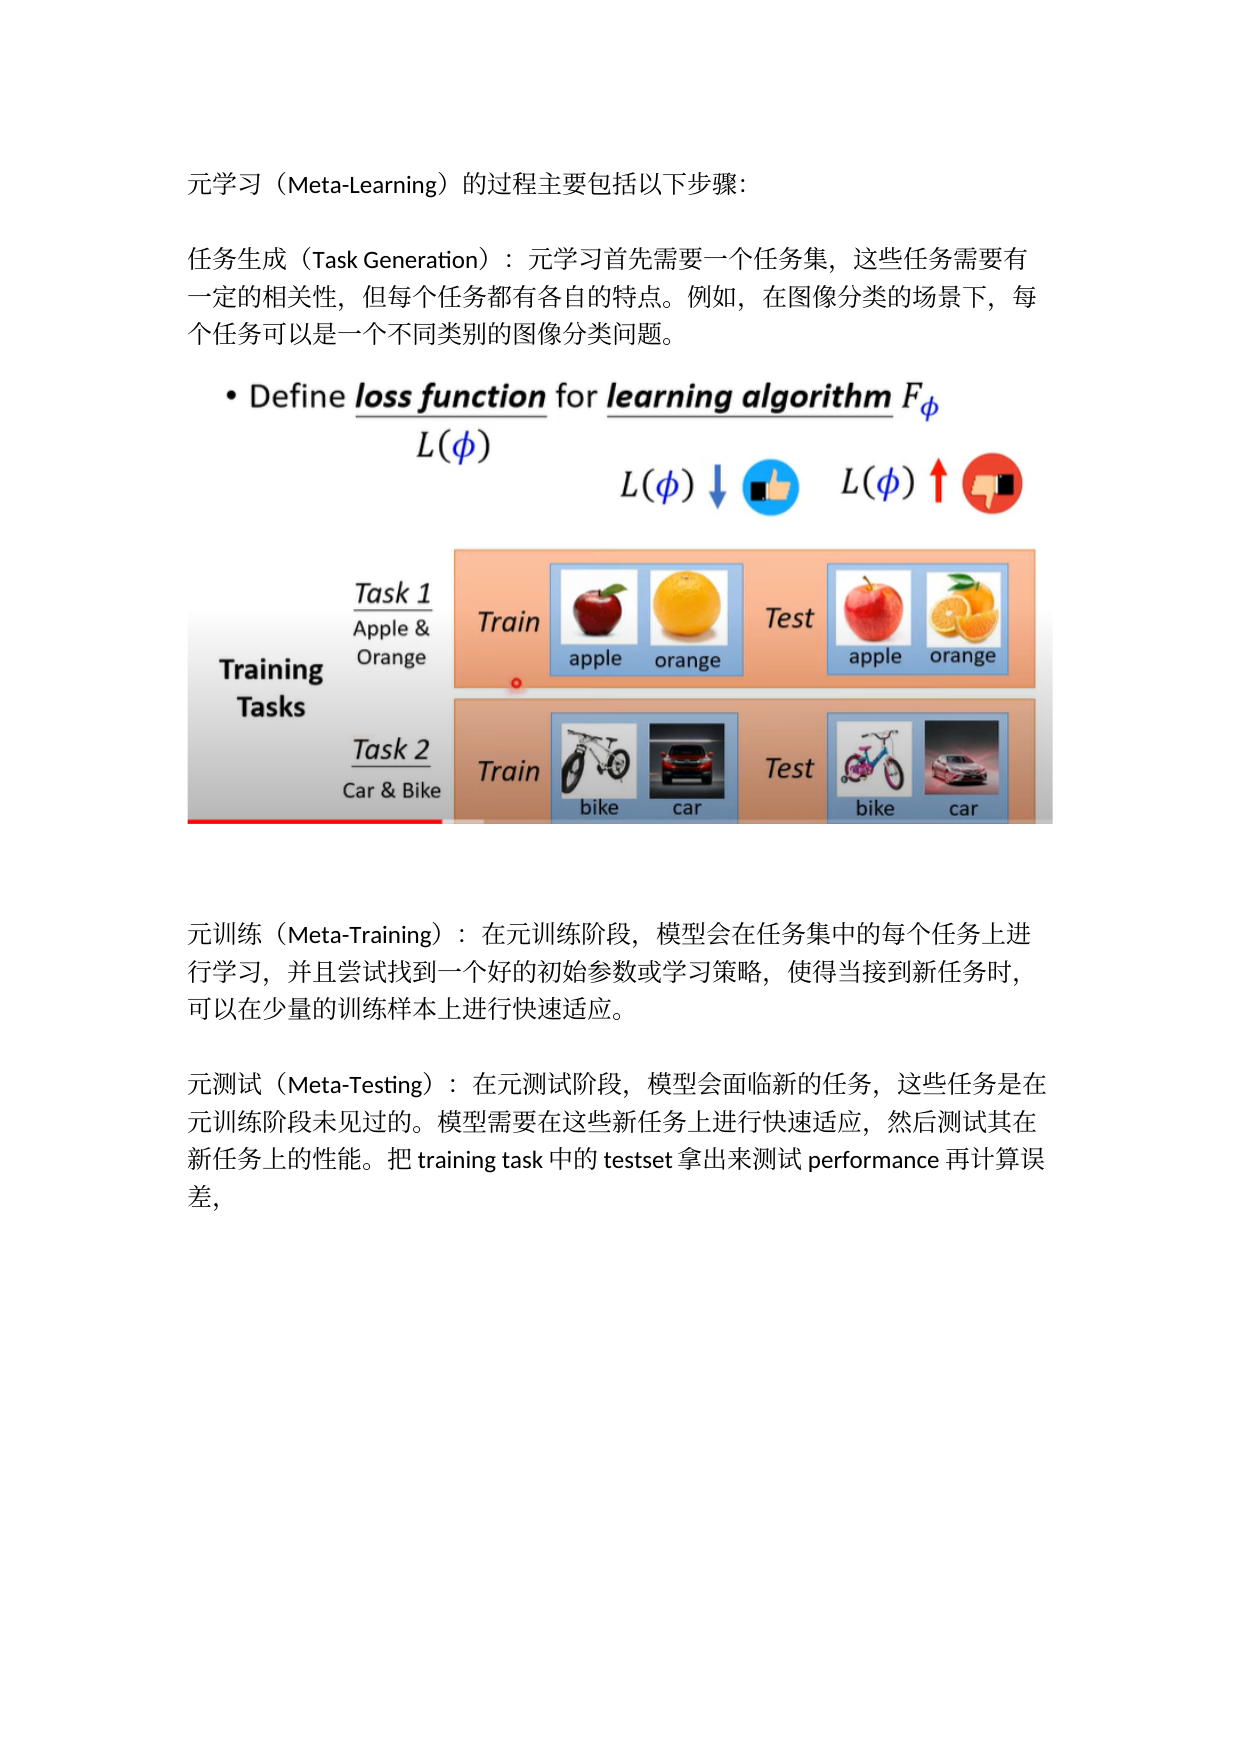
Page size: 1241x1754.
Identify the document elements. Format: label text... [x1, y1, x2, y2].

text 任务生成（Task Generation）：元学习首先需要一个任务集，这些任务需要有一定的相关性，但每个任务都有各自的特点。例如，在图像分类的场景下，每个任务可以是一个不同类别的图像分类问题。 [187, 239, 1053, 352]
picture [187, 352, 1053, 824]
text 元学习（Meta-Learning）的过程主要包括以下步骤： [187, 164, 1053, 202]
text 元测试（Meta-Testing）：在元测试阶段，模型会面临新的任务，这些任务是在元训练阶段未见过的。模型需要在这些新任务上进行快速适应，然后测试其在新任务上的性能。把training task中的testset拿出来测试performance 再计算误差， [187, 1064, 1053, 1214]
text 元训练（Meta-Training）：在元训练阶段，模型会在任务集中的每个任务上进行学习，并且尝试找到一个好的初始参数或学习策略，使得当接到新任务时，可以在少量的训练样本上进行快速适应。 [187, 914, 1053, 1027]
